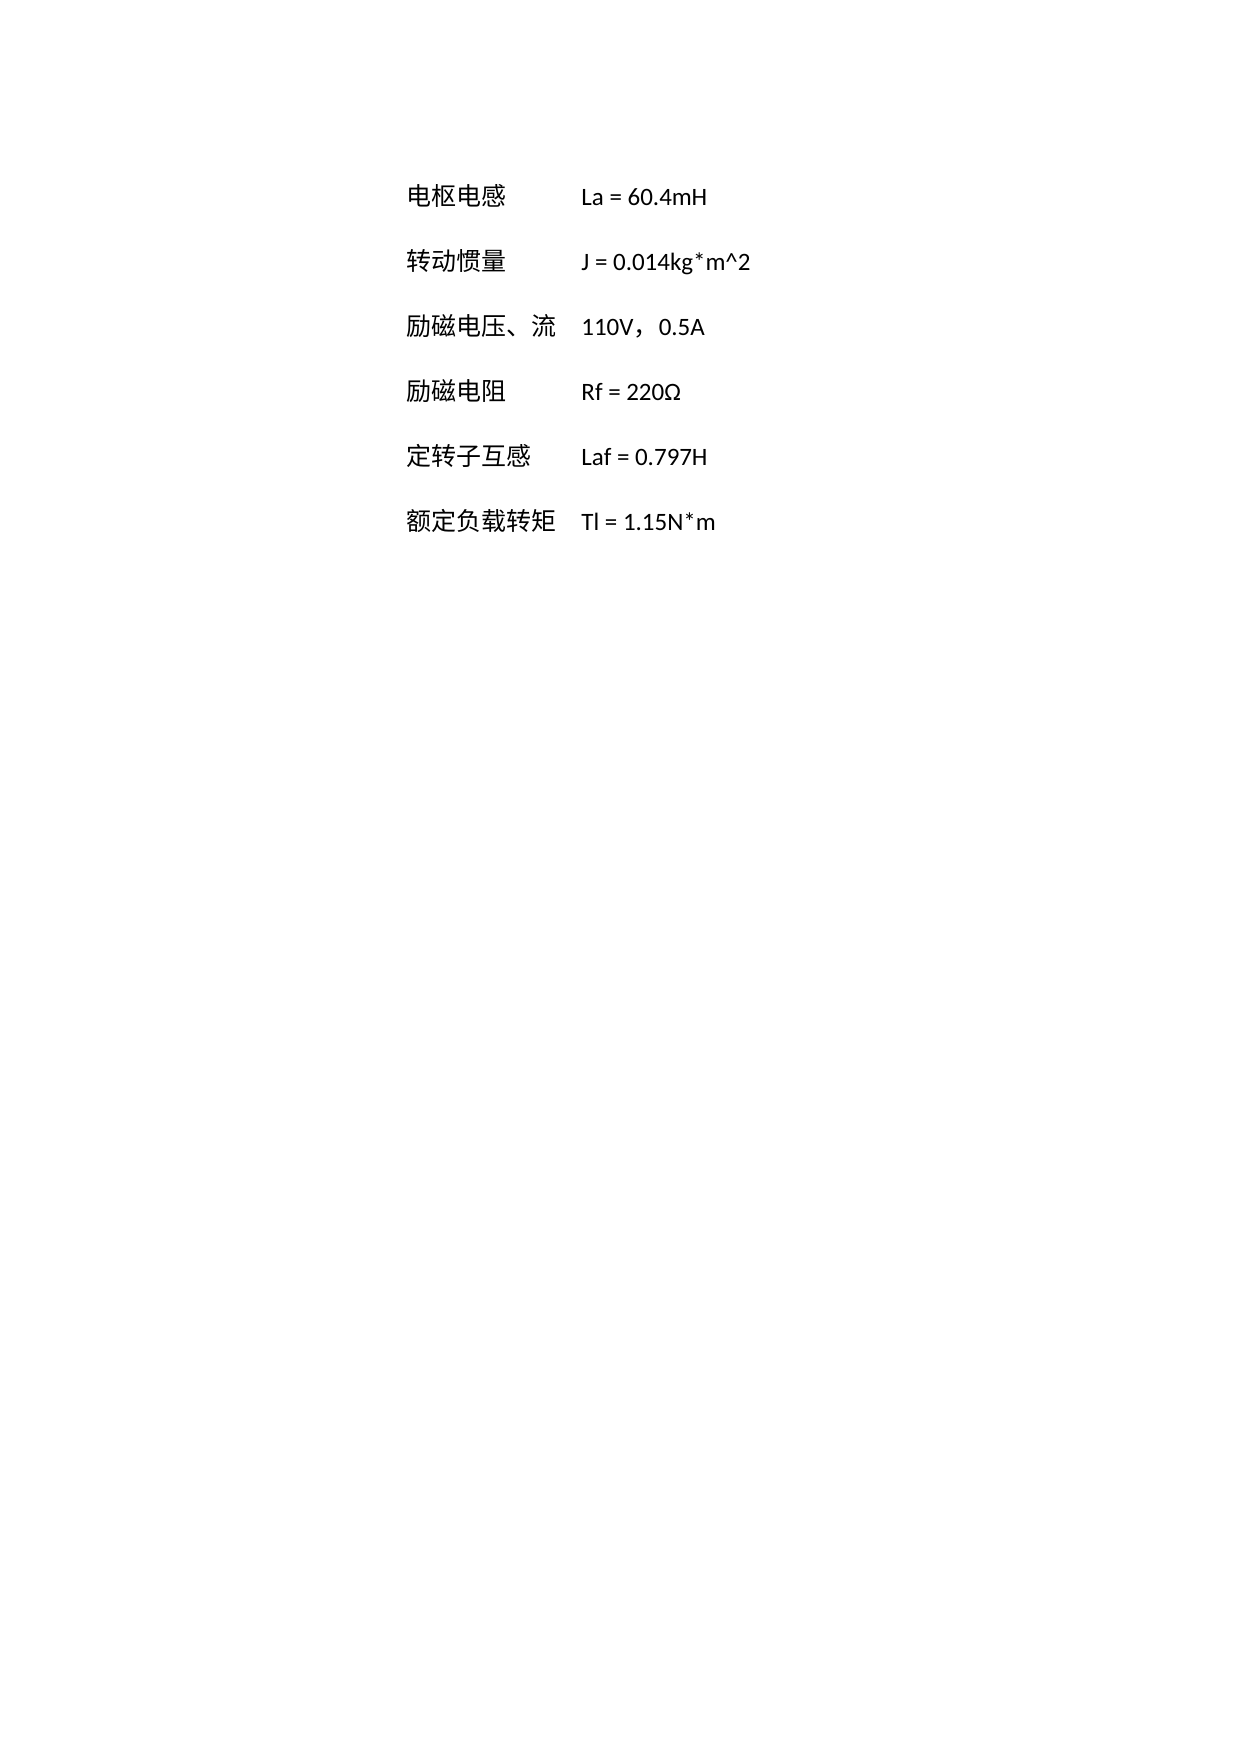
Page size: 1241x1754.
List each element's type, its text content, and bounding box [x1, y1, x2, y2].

text 定转子互感 Laf = 0.797H [187, 422, 1053, 487]
text 电枢电感 La = 60.4mH [187, 162, 1053, 227]
text 励磁电压、流 110V，0.5A [187, 292, 1053, 357]
text 转动惯量 J = 0.014kg*m^2 [187, 227, 1053, 292]
text 额定负载转矩 Tl = 1.15N*m [187, 487, 1053, 552]
text 励磁电阻 Rf = 220Ω [187, 357, 1053, 422]
